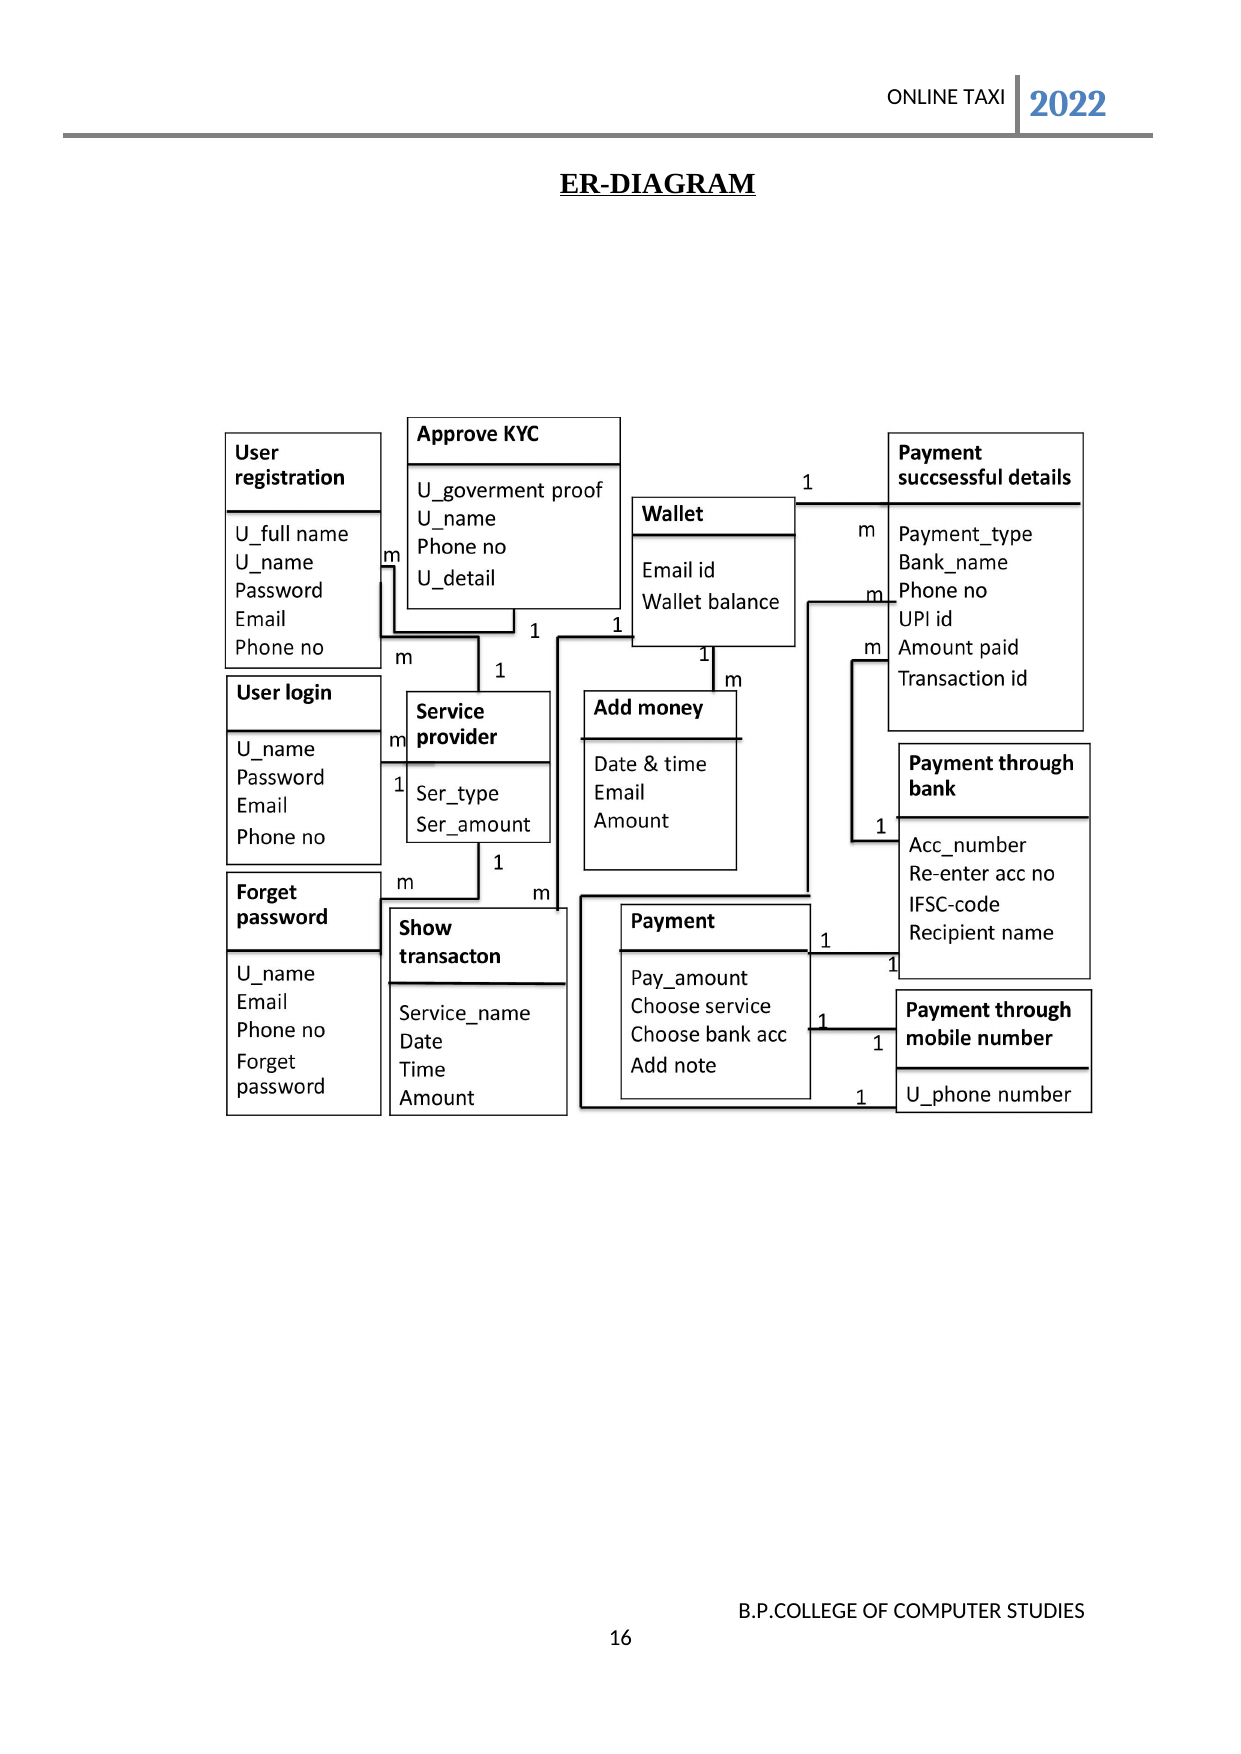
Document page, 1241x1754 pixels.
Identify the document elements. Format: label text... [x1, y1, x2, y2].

list ER-DIAGRAM [150, 166, 1165, 199]
picture [196, 417, 1119, 1123]
